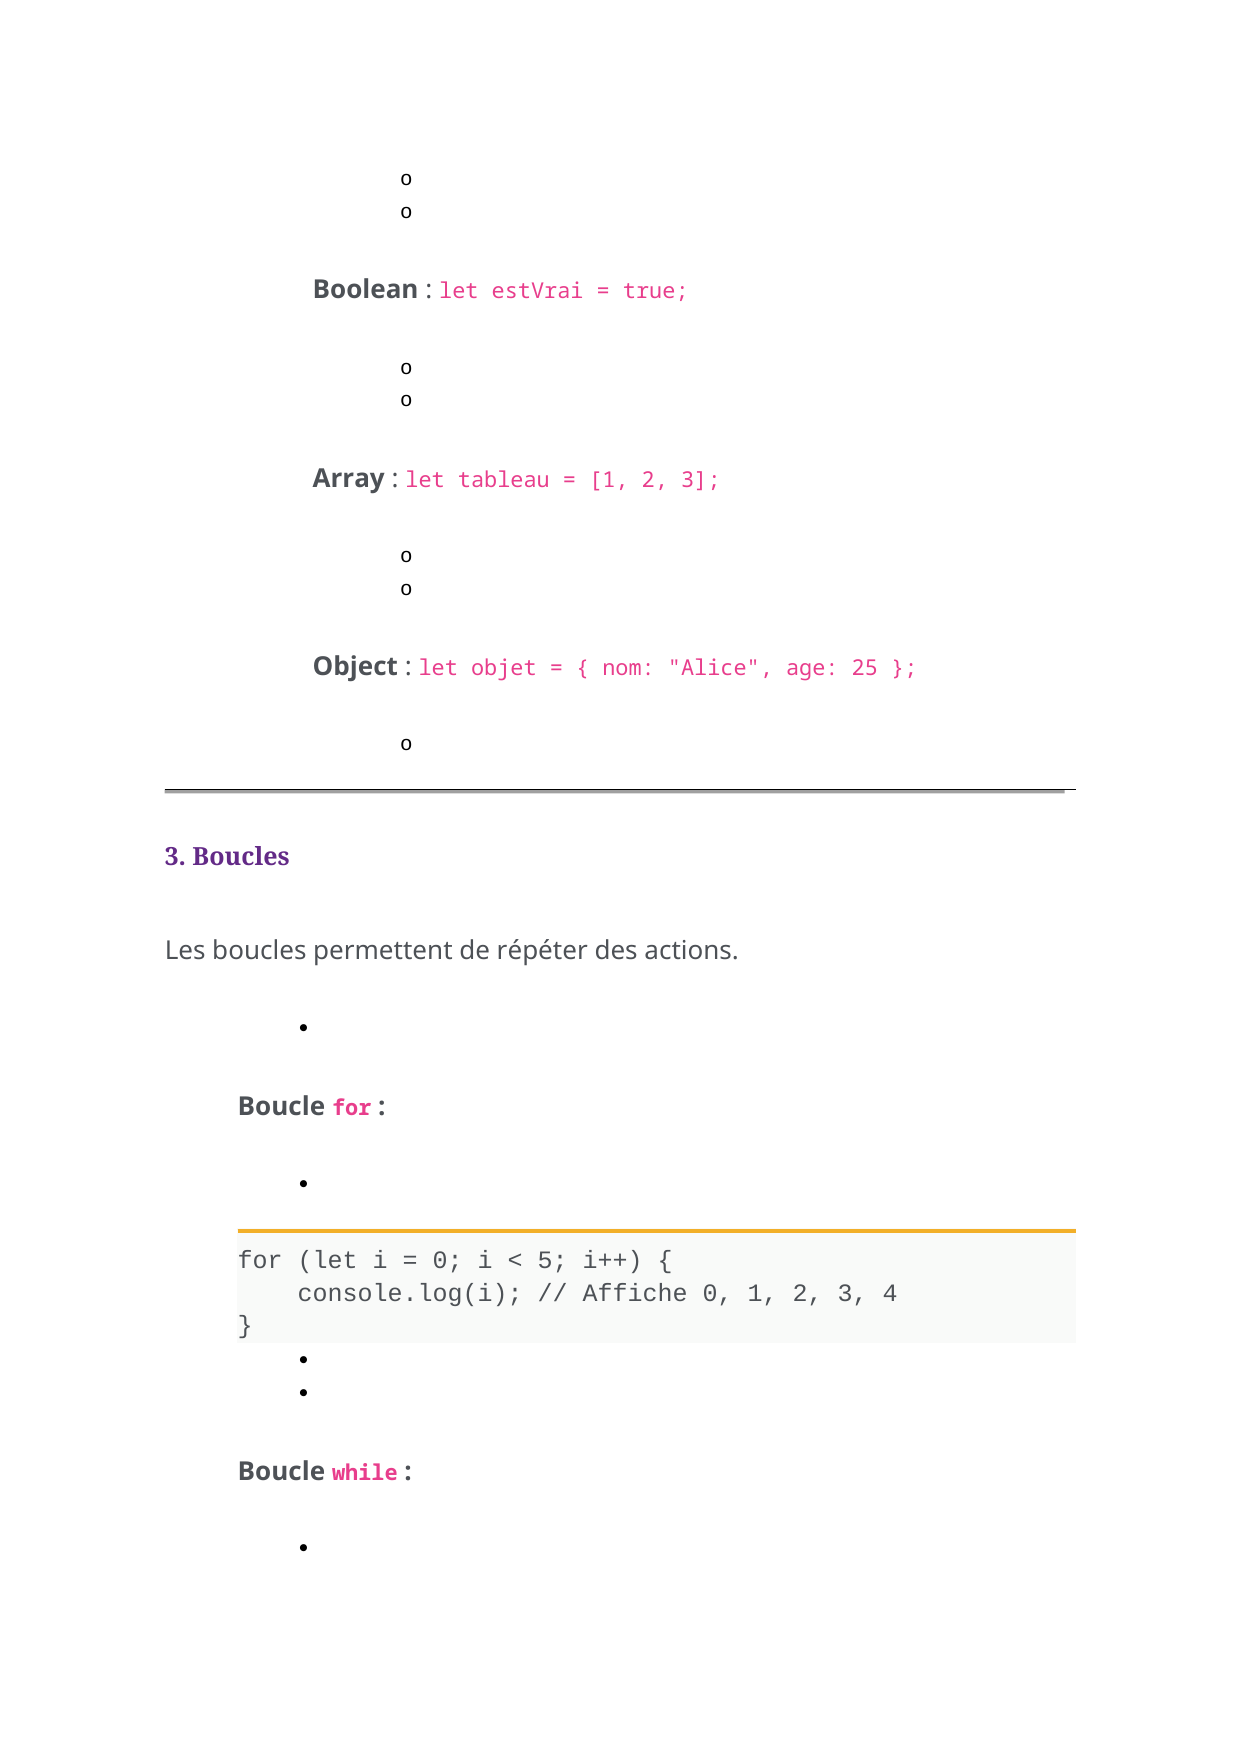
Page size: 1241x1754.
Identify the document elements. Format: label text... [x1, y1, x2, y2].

text Object : let objet = { nom: "Alice", age: 25 }; [312, 633, 1076, 698]
subtitle 3. Boucles [164, 823, 1076, 888]
text Array : let tableau = [1, 2, 3]; [312, 444, 1076, 509]
text Les boucles permettent de répéter des actions. [164, 917, 1076, 982]
text } [237, 1293, 1076, 1343]
text Boucle for : [237, 1073, 1076, 1138]
text for (let i = 0; i < 5; i++) { [237, 1230, 1076, 1261]
text Boucle while : [237, 1437, 1076, 1502]
text Boolean : let estVrai = true; [312, 256, 1076, 321]
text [237, 1261, 1076, 1293]
